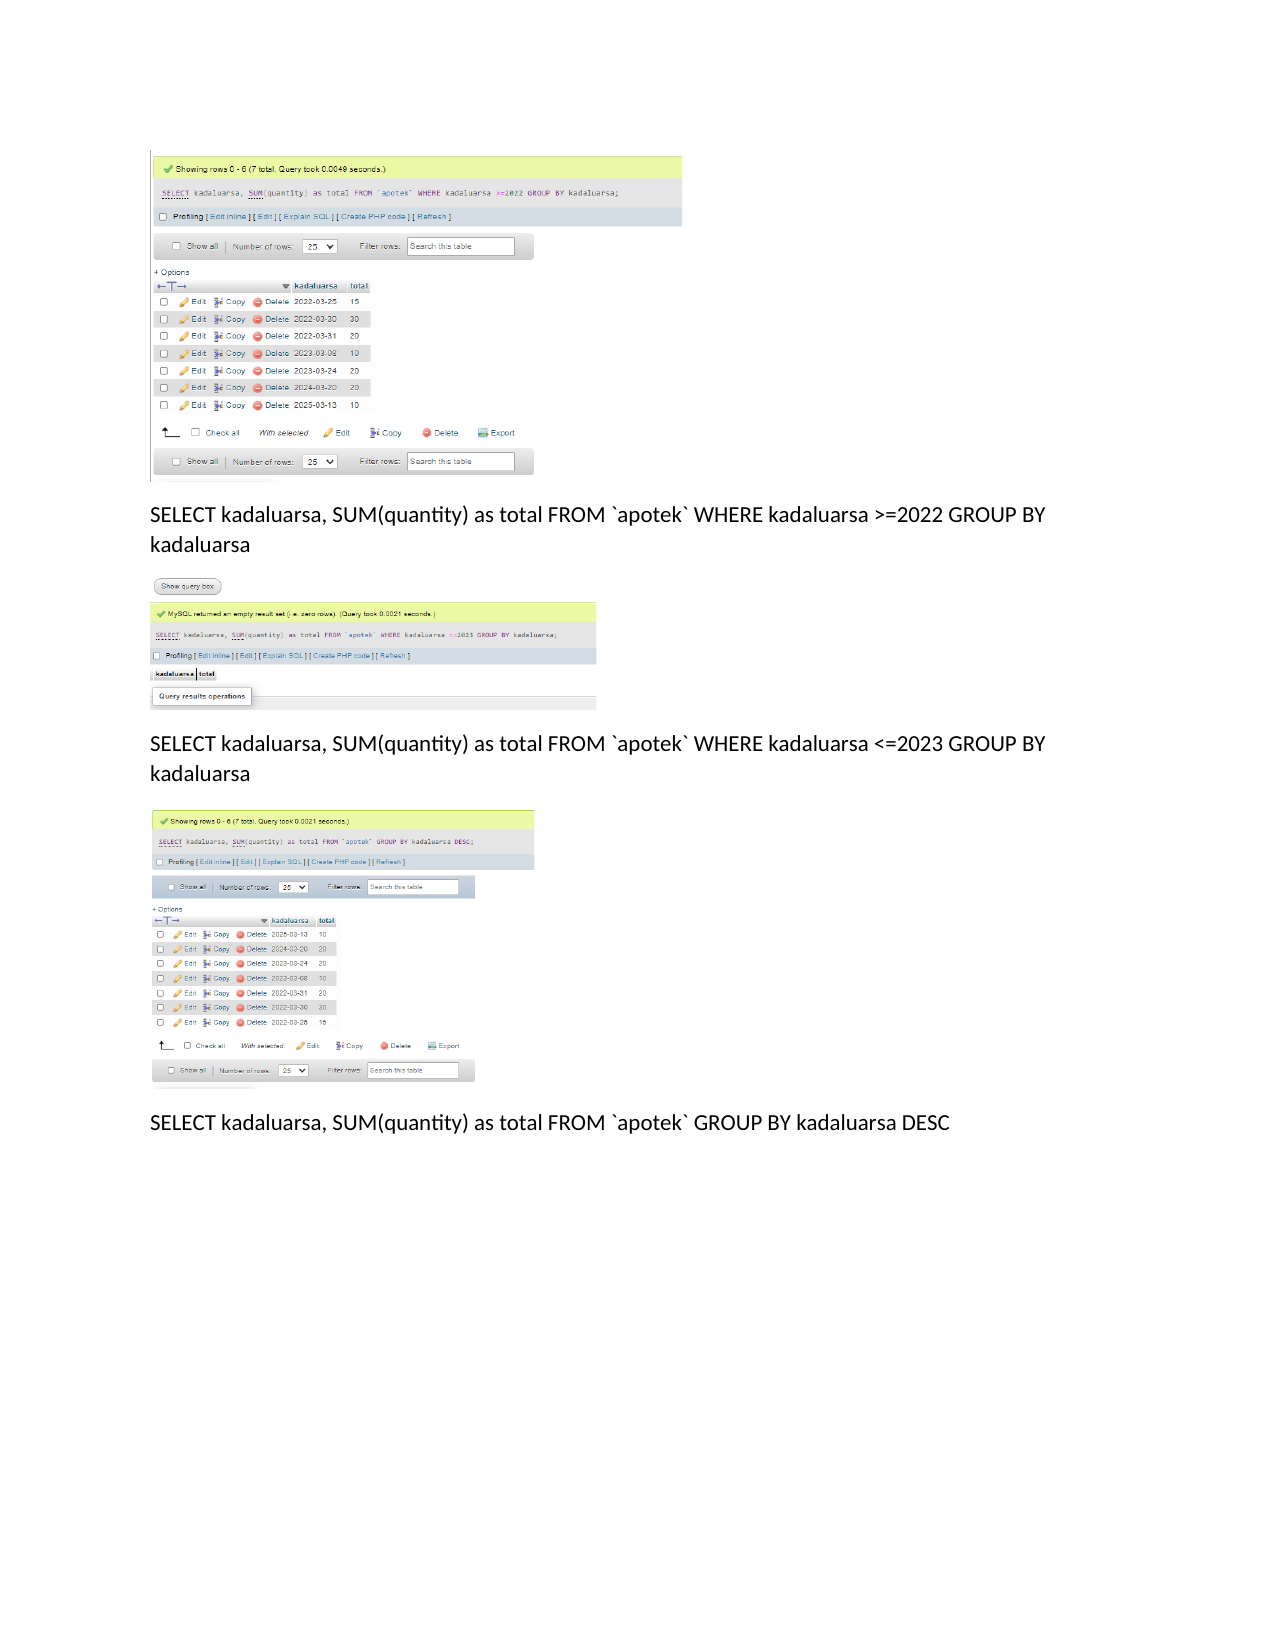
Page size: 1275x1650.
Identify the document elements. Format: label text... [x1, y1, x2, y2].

picture [150, 150, 683, 482]
text SELECT kadaluarsa, SUM(quantity) as total FROM `apotek` GROUP BY kadaluarsa DESC [150, 1108, 1125, 1136]
text SELECT kadaluarsa, SUM(quantity) as total FROM `apotek` WHERE kadaluarsa >=2022 GROUP BY kadaluarsa [150, 500, 1125, 558]
picture [150, 577, 597, 710]
text SELECT kadaluarsa, SUM(quantity) as total FROM `apotek` WHERE kadaluarsa <=2023 GROUP BY kadaluarsa [150, 729, 1125, 787]
picture [150, 806, 535, 1089]
